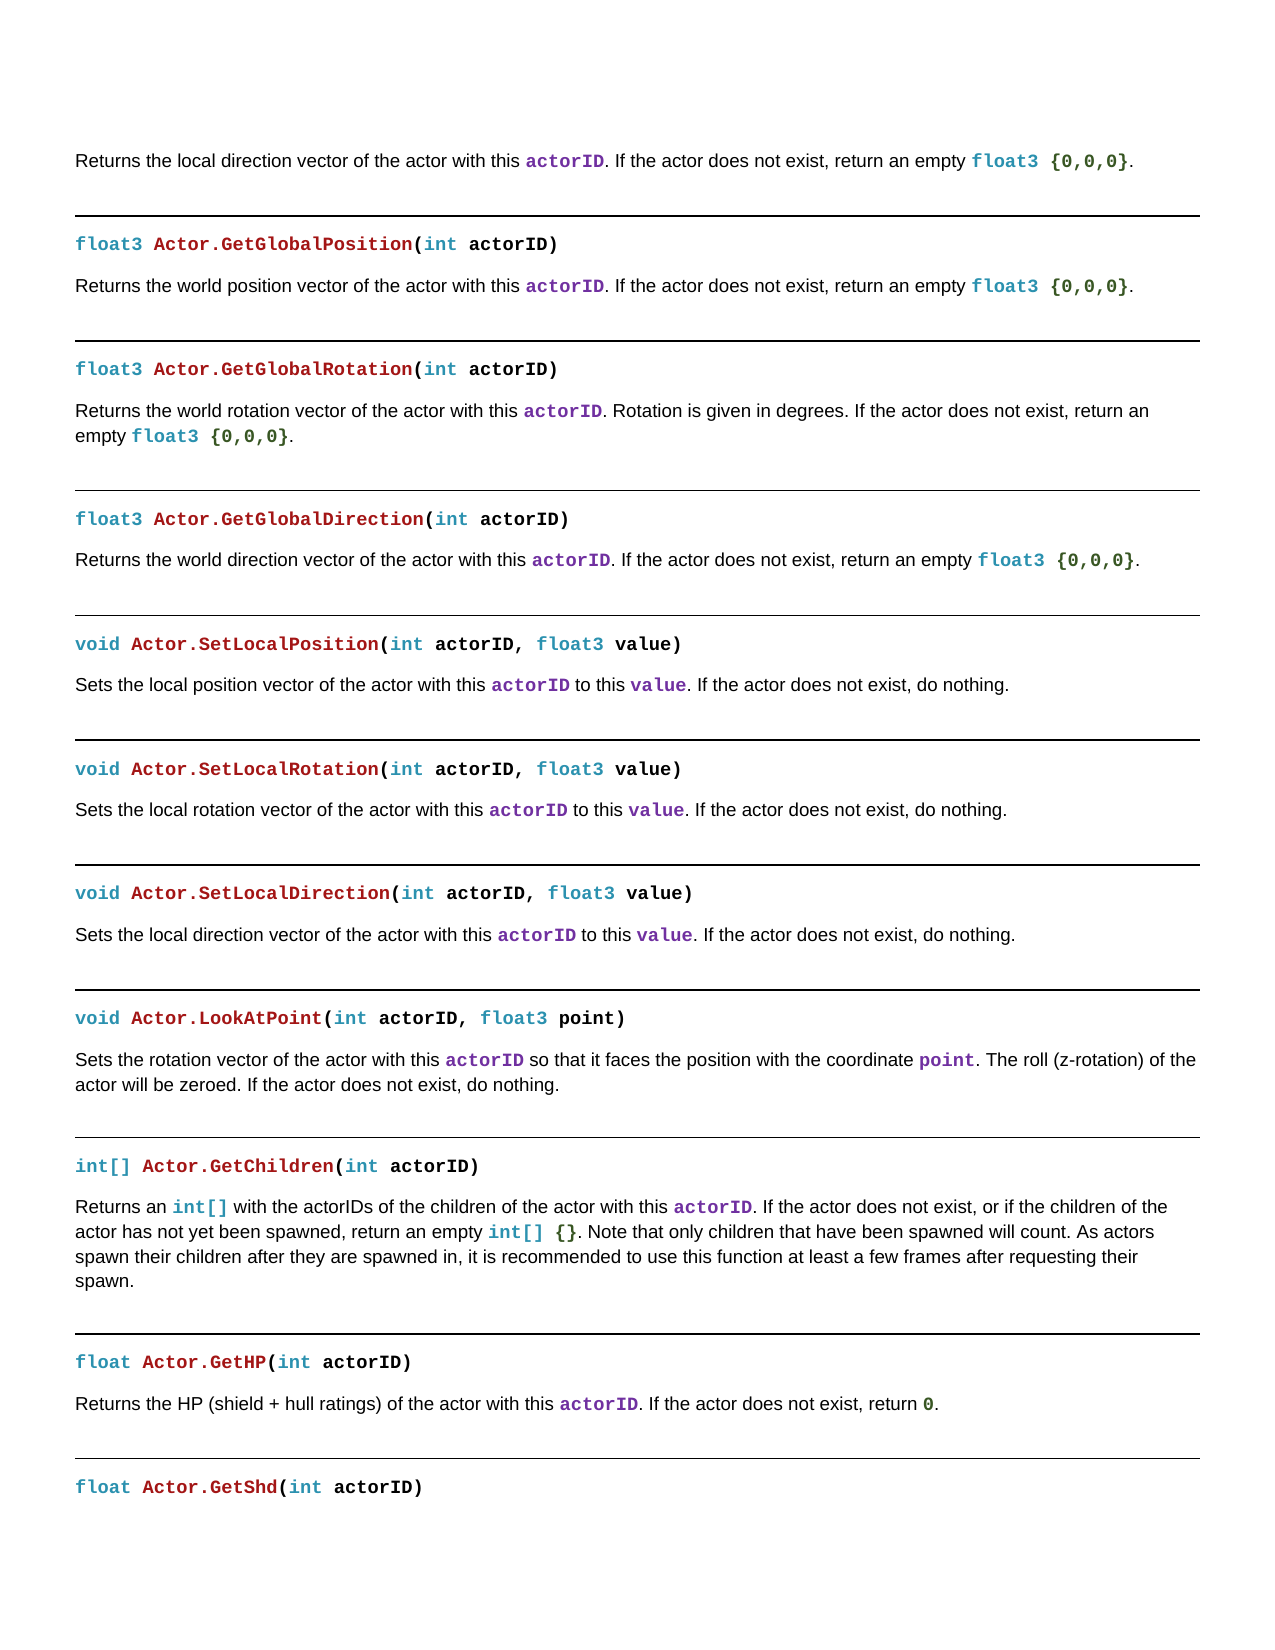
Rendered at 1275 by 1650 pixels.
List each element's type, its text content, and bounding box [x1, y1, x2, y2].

text void Actor.SetLocalRotation(int actorID, float3 value) [75, 759, 1200, 781]
text Returns the world direction vector of the actor with this actorID. If the actor does not exist, return an empty float3 {0,0,0}. [75, 549, 1200, 572]
text int[] Actor.GetChildren(int actorID) [75, 1157, 1200, 1178]
text Returns the local direction vector of the actor with this actorID. If the actor does not exist, return an empty float3 {0,0,0}. [75, 150, 1200, 173]
text Sets the local position vector of the actor with this actorID to this value. If the actor does not exist, do nothing. [75, 674, 1200, 697]
text float Actor.GetHP(int actorID) [75, 1353, 1200, 1374]
text void Actor.SetLocalDirection(int actorID, float3 value) [75, 884, 1200, 905]
text Returns an int[] with the actorIDs of the children of the actor with this actorID. If the actor does not exist, or if the children of the actor has not yet been spawned, return an empty int[] {}. Note that only children that have been spawned will count. As actors spawn their children after they are spawned in, it is recommended to use this function at least a few frames after requesting their spawn. [75, 1196, 1200, 1291]
text Sets the local direction vector of the actor with this actorID to this value. If the actor does not exist, do nothing. [75, 924, 1200, 947]
text Returns the world position vector of the actor with this actorID. If the actor does not exist, return an empty float3 {0,0,0}. [75, 275, 1200, 298]
text void Actor.LookAtPoint(int actorID, float3 point) [75, 1009, 1200, 1030]
text float Actor.GetShd(int actorID) [75, 1478, 1200, 1499]
text void Actor.SetLocalPosition(int actorID, float3 value) [75, 634, 1200, 656]
text float3 Actor.GetGlobalDirection(int actorID) [75, 510, 1200, 531]
text Sets the local rotation vector of the actor with this actorID to this value. If the actor does not exist, do nothing. [75, 799, 1200, 822]
text Returns the HP (shield + hull ratings) of the actor with this actorID. If the actor does not exist, return 0. [75, 1392, 1200, 1416]
text float3 Actor.GetGlobalPosition(int actorID) [75, 235, 1200, 256]
text Returns the world rotation vector of the actor with this actorID. Rotation is given in degrees. If the actor does not exist, return an empty float3 {0,0,0}. [75, 399, 1200, 448]
text Sets the rotation vector of the actor with this actorID so that it faces the position with the coordinate point. The roll (z-rotation) of the actor will be zeroed. If the actor does not exist, do nothing. [75, 1048, 1200, 1095]
text float3 Actor.GetGlobalRotation(int actorID) [75, 360, 1200, 381]
